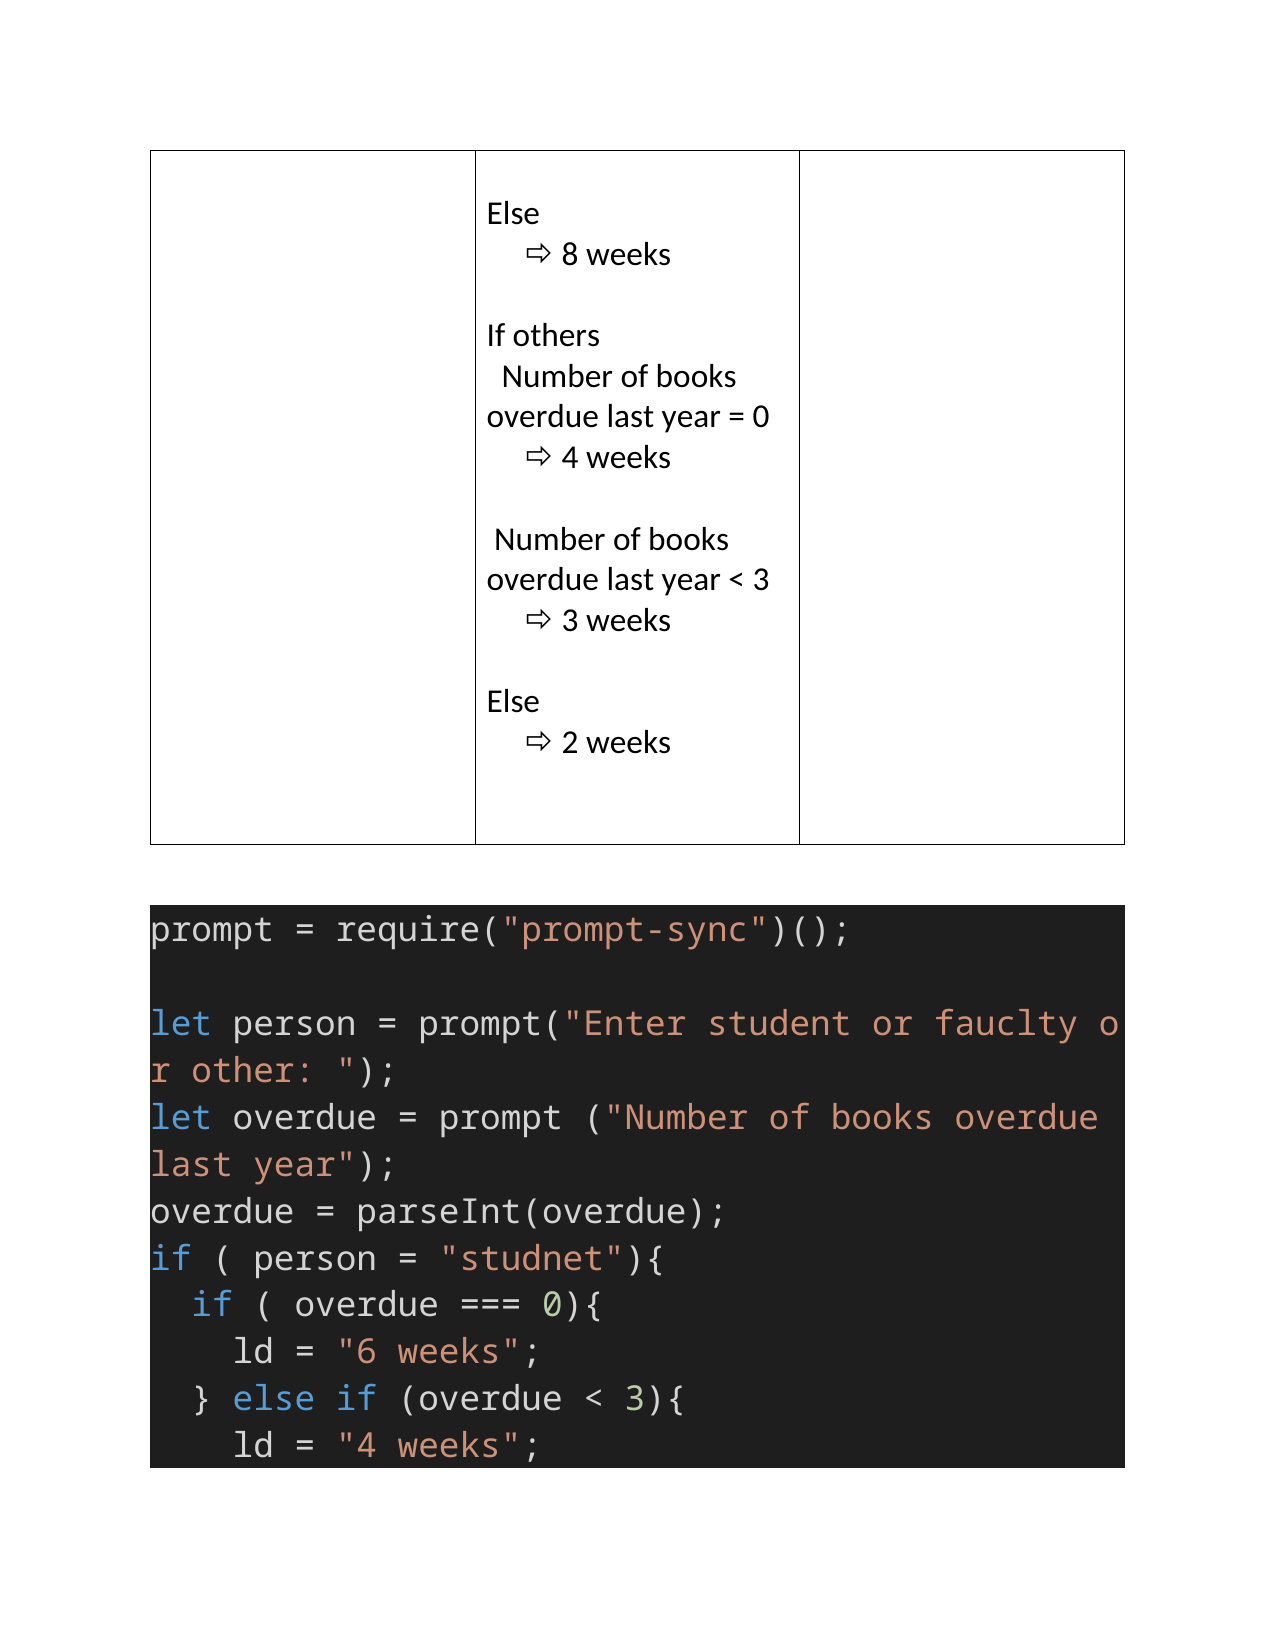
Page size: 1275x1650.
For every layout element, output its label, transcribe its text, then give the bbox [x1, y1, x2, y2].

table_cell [476, 151, 799, 843]
text ld = "4 weeks"; [150, 1421, 1125, 1468]
text let overdue = prompt ("Number of books overdue last year"); [150, 1093, 1125, 1186]
text } else if (overdue < 3){ [150, 1374, 1125, 1421]
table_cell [800, 151, 1124, 843]
text overdue = parseInt(overdue); [150, 1186, 1125, 1233]
text prompt = require("prompt-sync")(); [150, 905, 1125, 952]
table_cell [151, 151, 475, 843]
text let person = prompt("Enter student or fauclty or other: "); [150, 999, 1125, 1093]
text ld = "6 weeks"; [150, 1327, 1125, 1374]
text if ( person = "studnet"){ [150, 1233, 1125, 1280]
text if ( overdue === 0){ [150, 1280, 1125, 1327]
